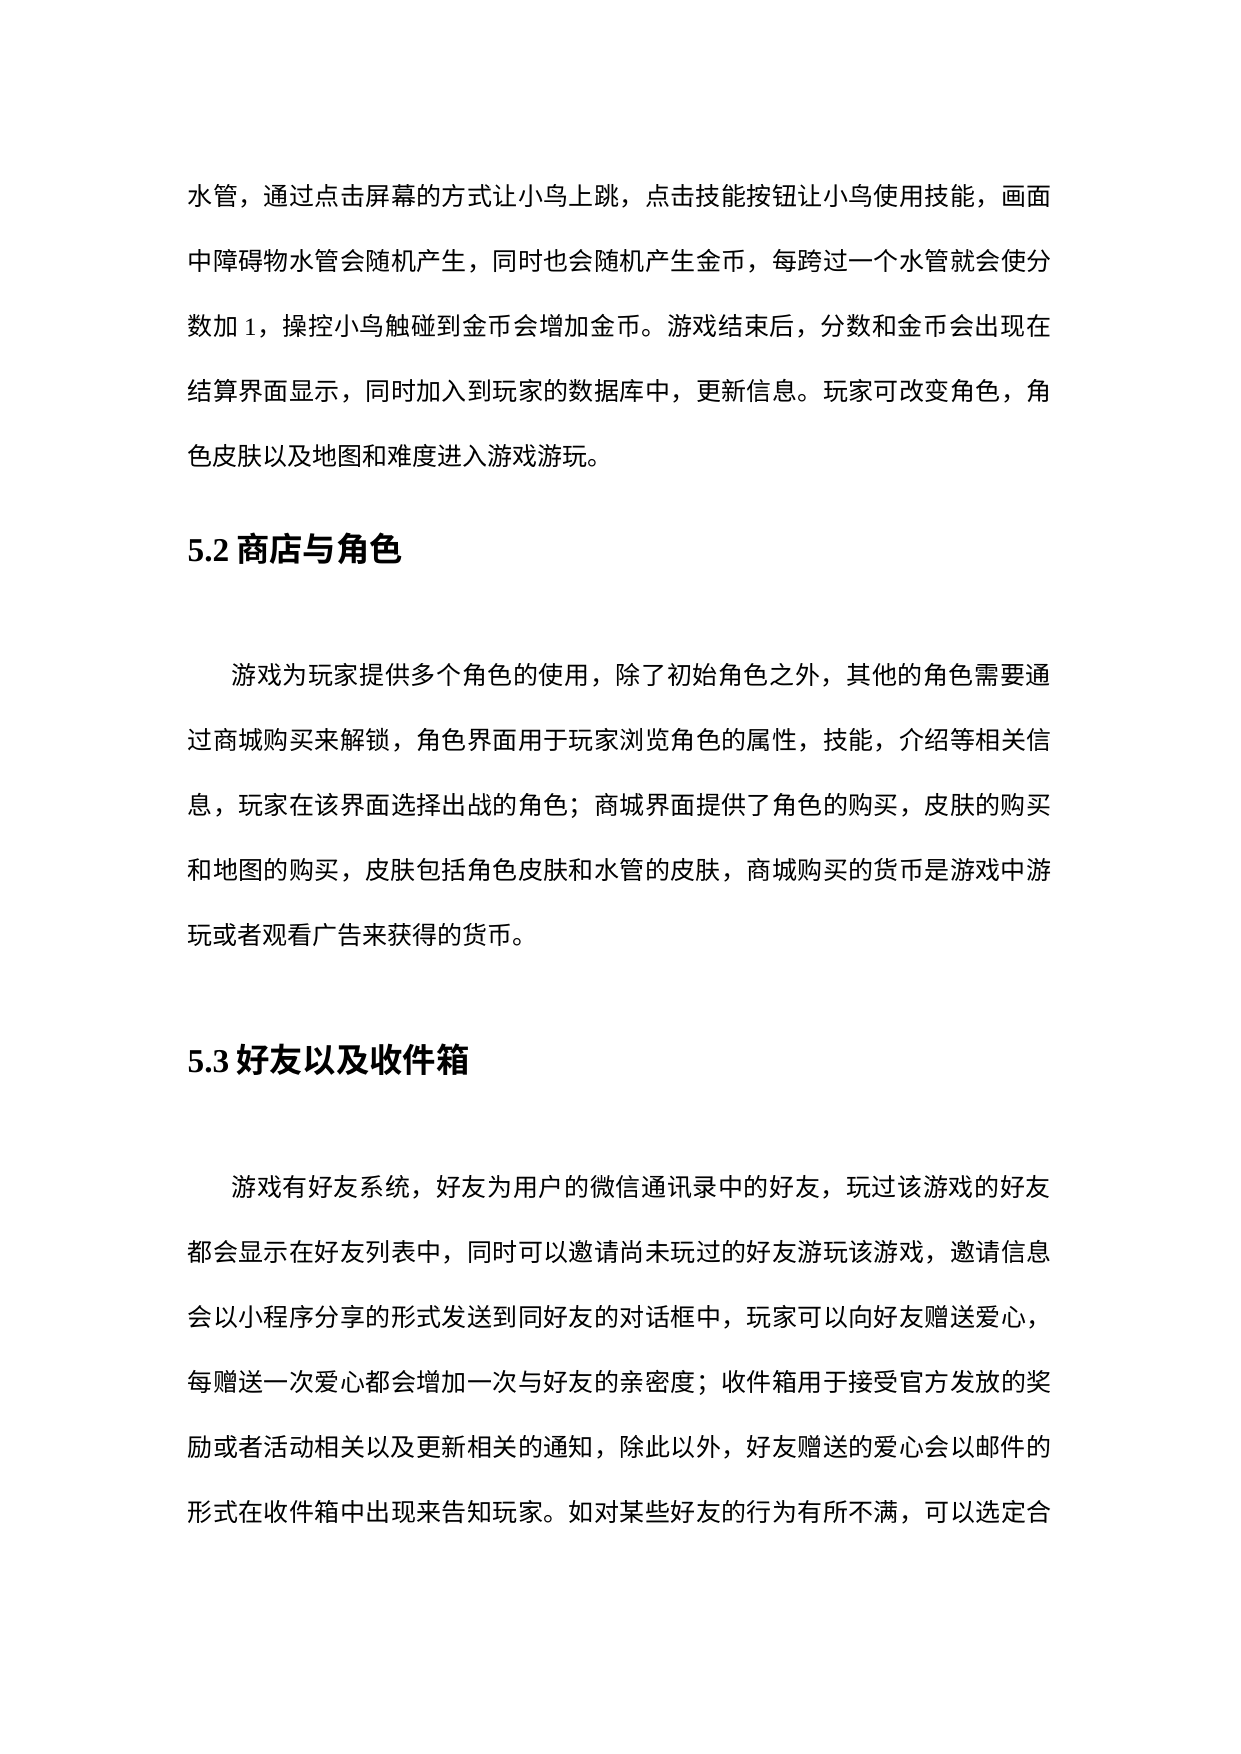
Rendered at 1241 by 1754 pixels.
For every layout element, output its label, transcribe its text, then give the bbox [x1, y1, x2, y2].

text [187, 162, 1053, 487]
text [187, 1153, 1053, 1543]
subtitle 5.2商店与角色 [187, 514, 1053, 579]
text 游戏为玩家提供多个角色的使用，除了初始角色之外，其他的角色需要通过商城购买来解锁，角色界面用于玩家浏览角色的属性，技能，介绍等相关信息，玩家在该界面选择出战的角色；商城界面提供了角色的购买，皮肤的购买和地图的购买，皮肤包括角色皮肤和水管的皮肤，商城购买的货币是游戏中游玩或者观看广告来获得的货币。 [187, 641, 1053, 966]
subtitle 5.3好友以及收件箱 [187, 1026, 1053, 1091]
